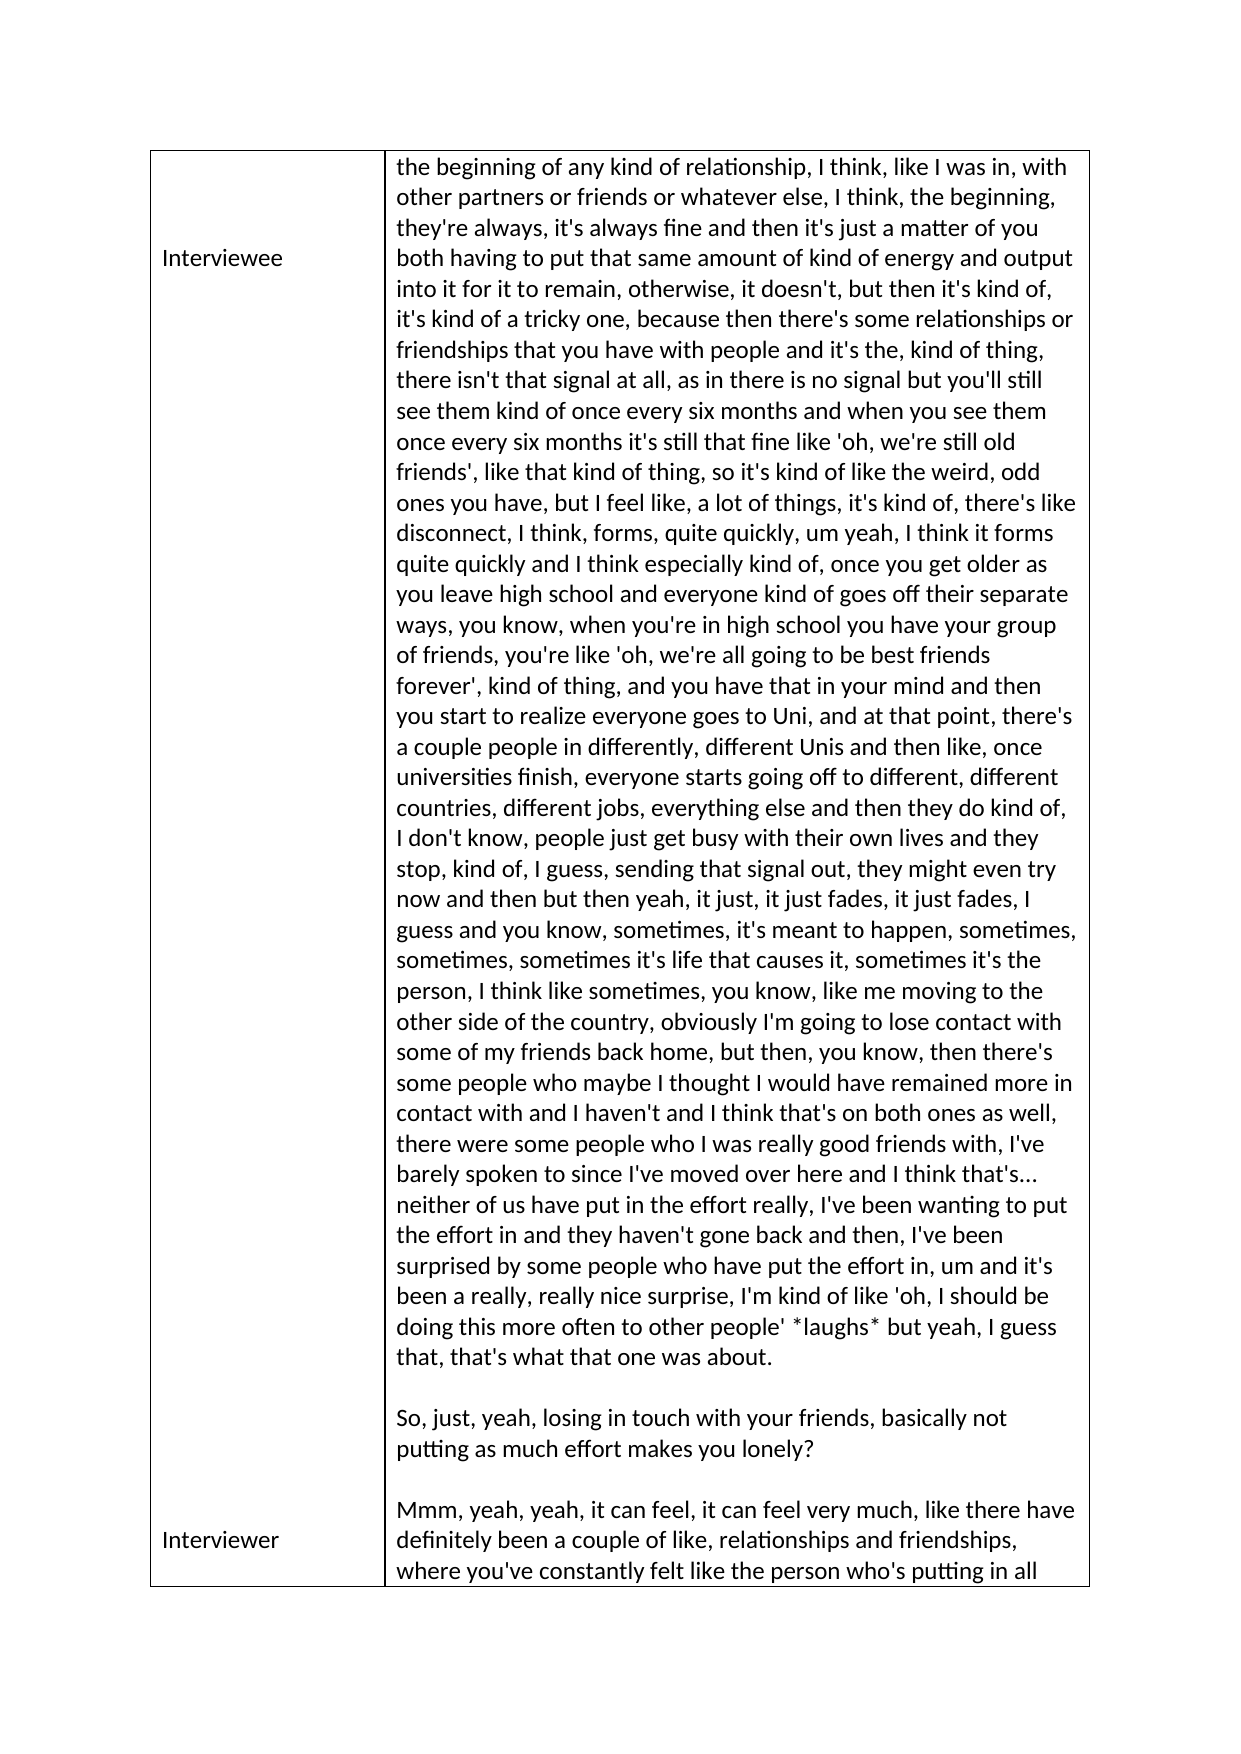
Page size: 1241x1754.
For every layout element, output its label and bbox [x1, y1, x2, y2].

table_header [386, 151, 1089, 1586]
table_header [151, 151, 384, 1586]
